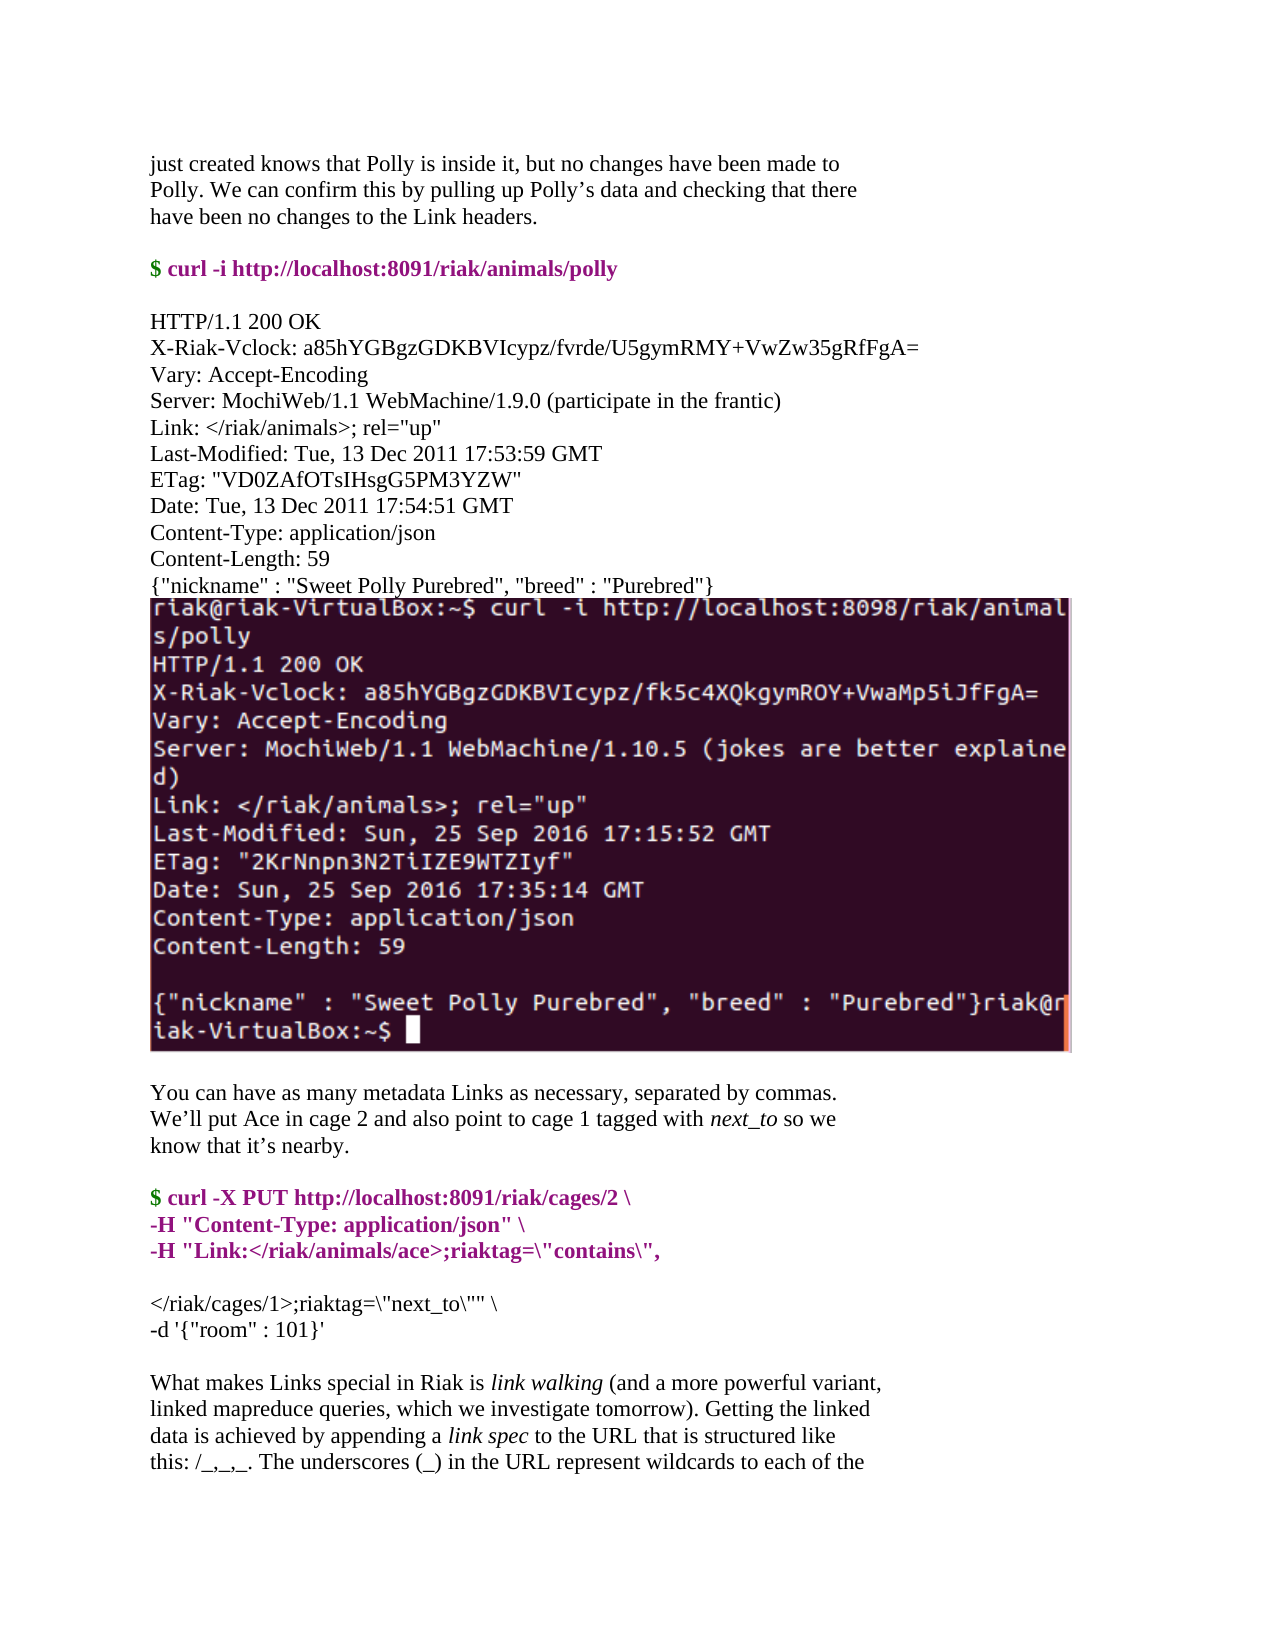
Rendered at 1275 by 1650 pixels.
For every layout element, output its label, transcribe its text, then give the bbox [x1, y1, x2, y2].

text -d '{"room" : 101}' [150, 1316, 1125, 1343]
text Content-Type: application/json [150, 519, 1125, 545]
text </riak/cages/1>;riaktag=\"next_to\"" \ [150, 1290, 1125, 1316]
text You can have as many metadata Links as necessary, separated by commas. [150, 1079, 1125, 1105]
text What makes Links special in Riak is link walking (and a more powerful variant, [150, 1369, 1125, 1395]
text just created knows that Polly is inside it, but no changes have been made to [150, 150, 1125, 176]
text Content-Length: 59 [150, 545, 1125, 572]
text $ curl -X PUT http://localhost:8091/riak/cages/2 \ [150, 1184, 1125, 1211]
text HTTP/1.1 200 OK [150, 308, 1125, 334]
text Date: Tue, 13 Dec 2011 17:54:51 GMT [150, 493, 1125, 519]
text data is achieved by appending a link spec to the URL that is structured like [150, 1422, 1125, 1448]
text know that it’s nearby. [150, 1132, 1125, 1158]
text Link: </riak/animals>; rel="up" [150, 413, 1125, 440]
text Last-Modified: Tue, 13 Dec 2011 17:53:59 GMT [150, 440, 1125, 466]
text Vary: Accept-Encoding [150, 361, 1125, 387]
text X-Riak-Vclock: a85hYGBgzGDKBVIcypz/fvrde/U5gymRMY+VwZw35gRfFgA= [150, 334, 1125, 361]
text Polly. We can confirm this by pulling up Polly’s data and checking that there [150, 176, 1125, 203]
text {"nickname" : "Sweet Polly Purebred", "breed" : "Purebred"} [150, 572, 1125, 598]
text We’ll put Ace in cage 2 and also point to cage 1 tagged with next_to so we [150, 1105, 1125, 1132]
text this: /_,_,_. The underscores (_) in the URL represent wildcards to each of the [150, 1448, 1125, 1474]
text $ curl -i http://localhost:8091/riak/animals/polly [150, 255, 1125, 282]
text linked mapreduce queries, which we investigate tomorrow). Getting the linked [150, 1395, 1125, 1422]
picture [150, 598, 1072, 1053]
text -H "Content-Type: application/json" \ [150, 1211, 1125, 1237]
text -H "Link:</riak/animals/ace>;riaktag=\"contains\", [150, 1237, 1125, 1263]
text Server: MochiWeb/1.1 WebMachine/1.9.0 (participate in the frantic) [150, 387, 1125, 413]
text ETag: "VD0ZAfOTsIHsgG5PM3YZW" [150, 466, 1125, 493]
text have been no changes to the Link headers. [150, 203, 1125, 229]
